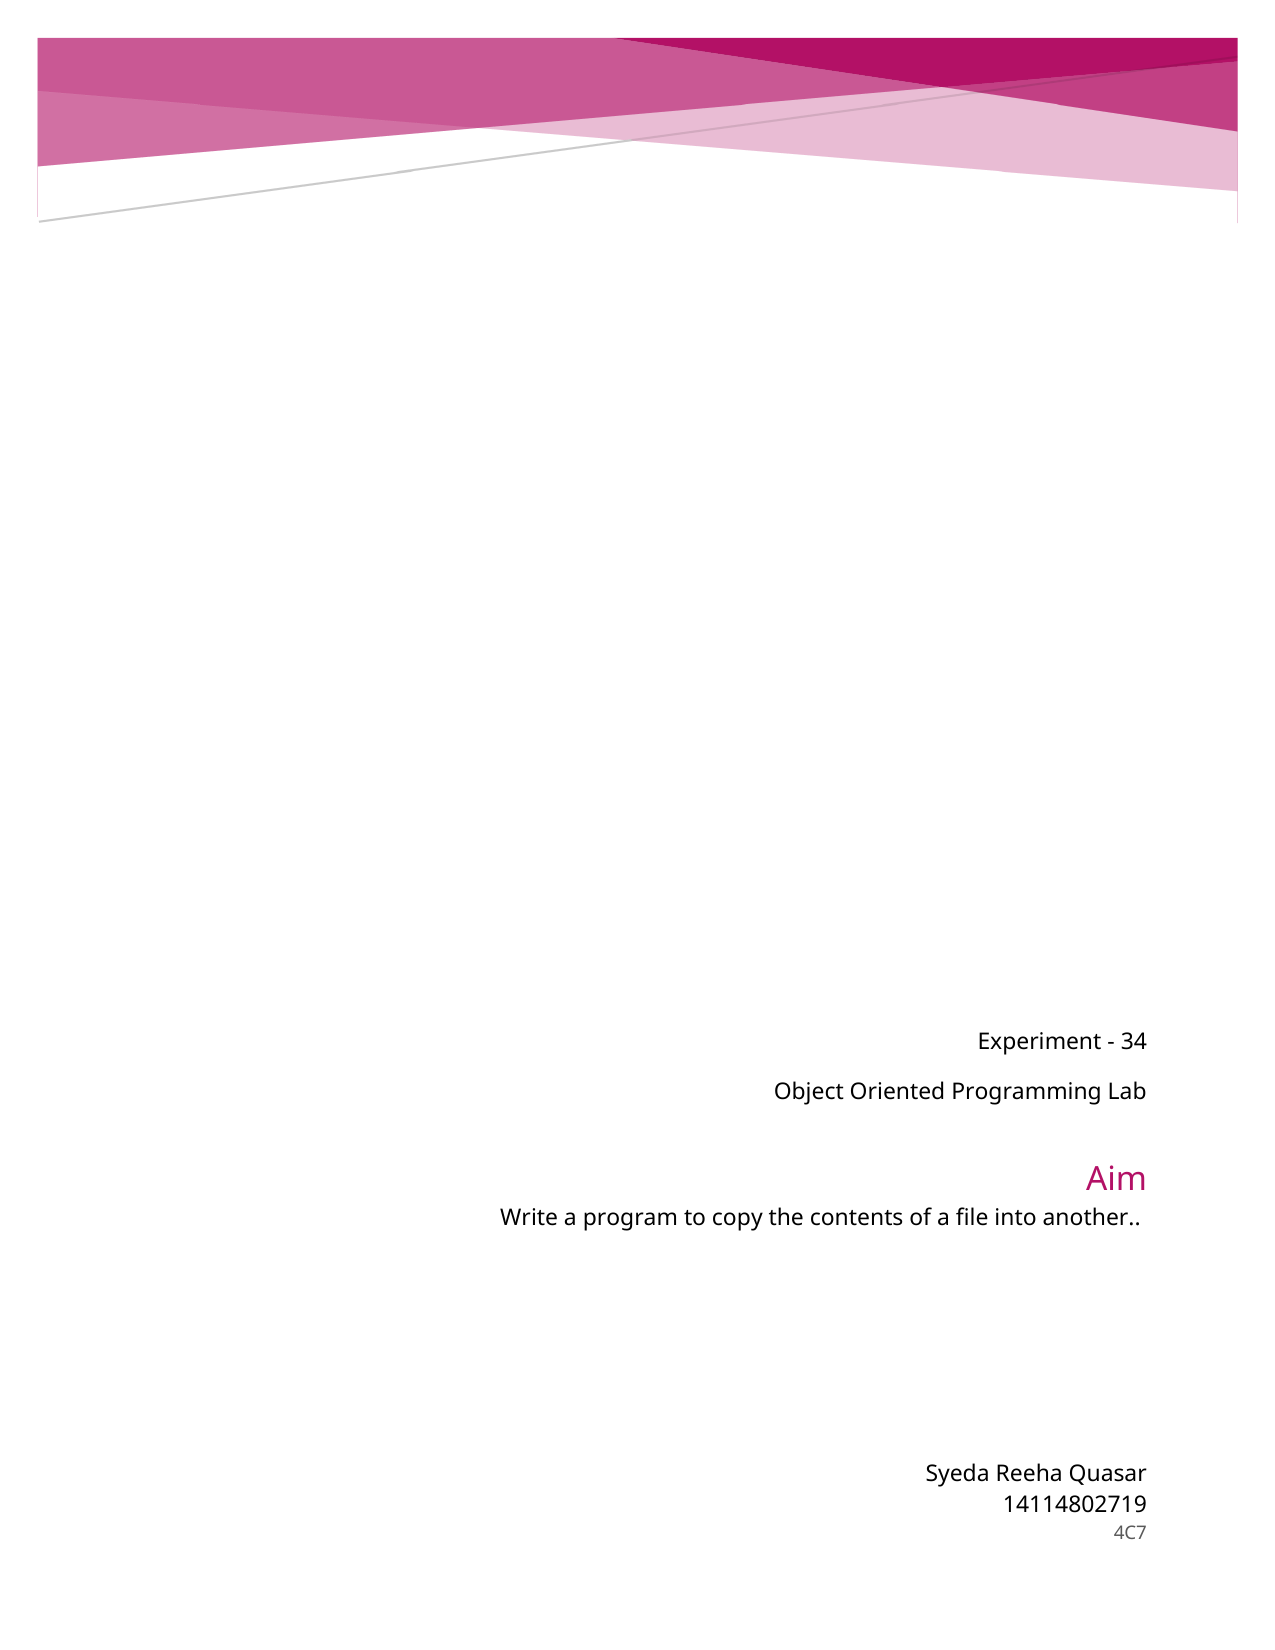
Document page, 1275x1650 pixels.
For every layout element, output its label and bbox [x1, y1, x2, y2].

picture [37, 37, 1238, 238]
